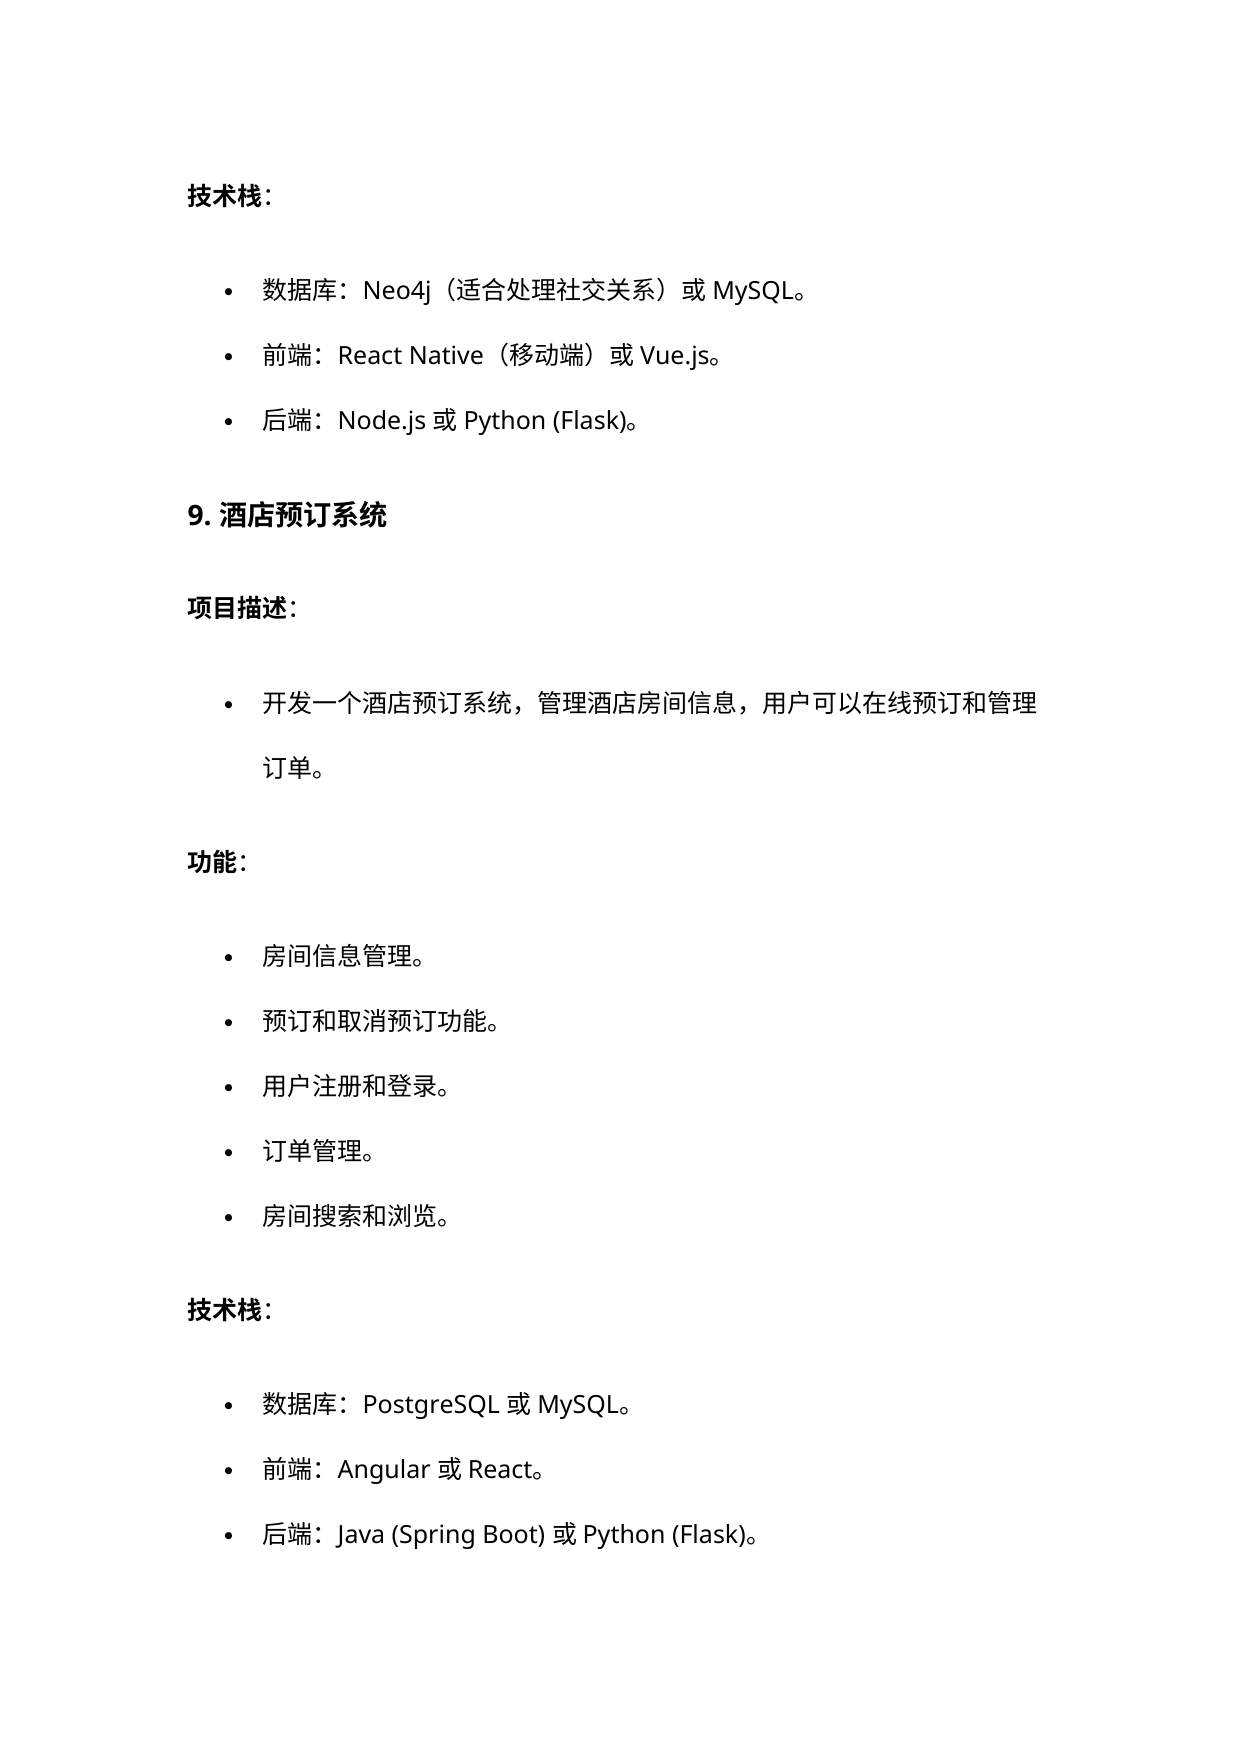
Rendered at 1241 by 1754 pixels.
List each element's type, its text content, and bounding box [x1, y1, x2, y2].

text 项目描述： [187, 574, 1053, 639]
list 后端：Java (Spring Boot) 或 Python (Flask)。 [225, 1500, 1053, 1565]
list 房间信息管理。 [225, 922, 1053, 987]
text 技术栈： [187, 162, 1053, 227]
list 预订和取消预订功能。 [225, 987, 1053, 1052]
list 开发一个酒店预订系统，管理酒店房间信息，用户可以在线预订和管理订单。 [225, 669, 1053, 799]
list 房间搜索和浏览。 [225, 1182, 1053, 1247]
text 功能： [187, 828, 1053, 893]
list 用户注册和登录。 [225, 1052, 1053, 1117]
list 数据库：PostgreSQL 或 MySQL。 [225, 1370, 1053, 1435]
text 9. 酒店预订系统 [187, 480, 1053, 545]
text 技术栈： [187, 1276, 1053, 1341]
list 前端：React Native（移动端）或 Vue.js。 [225, 321, 1053, 386]
list 数据库：Neo4j（适合处理社交关系）或 MySQL。 [225, 256, 1053, 321]
list 订单管理。 [225, 1117, 1053, 1182]
list 后端：Node.js 或 Python (Flask)。 [225, 386, 1053, 451]
list 前端：Angular 或 React。 [225, 1435, 1053, 1500]
